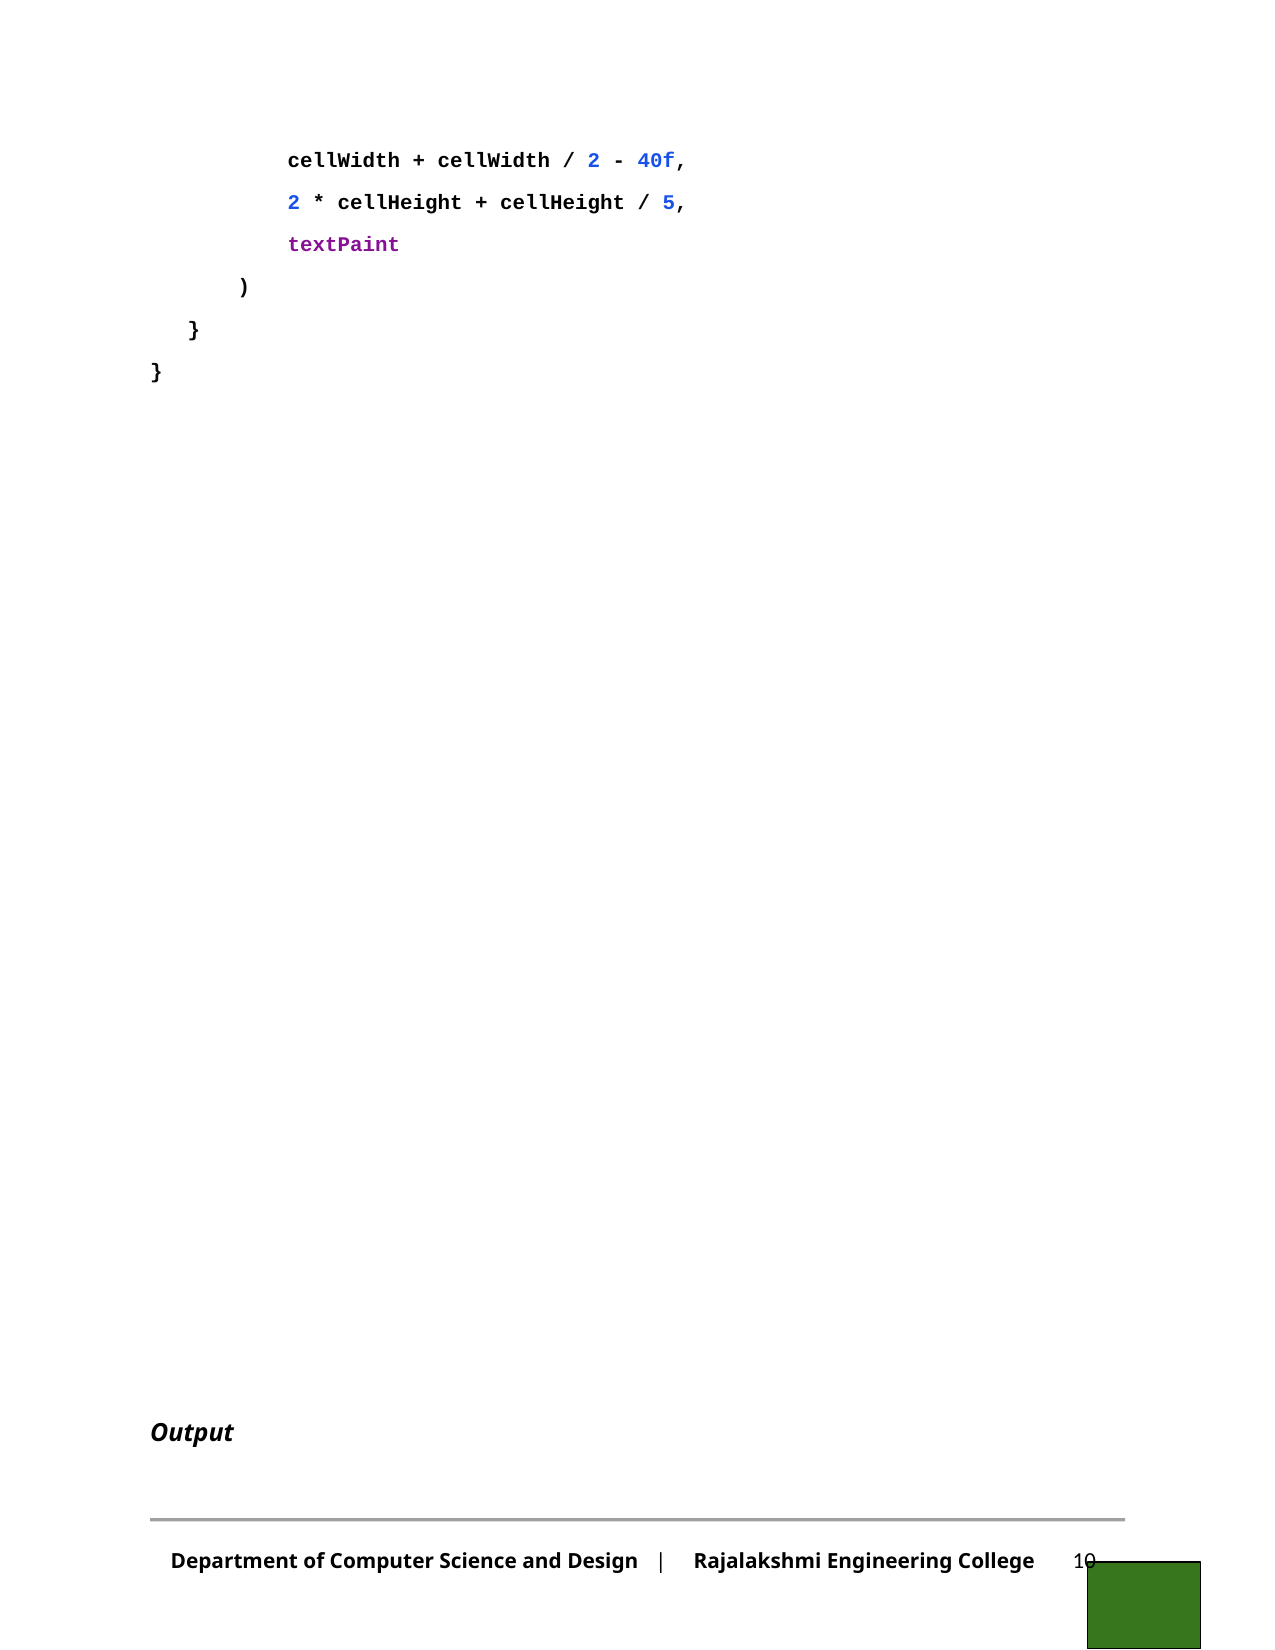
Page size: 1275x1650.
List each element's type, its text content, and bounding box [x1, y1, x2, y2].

text } [150, 319, 1125, 342]
text cellWidth + cellWidth / 2 - 40f, [150, 150, 1125, 174]
text textPaint [150, 234, 1125, 258]
text 2 * cellHeight + cellHeight / 5, [150, 192, 1125, 216]
text } [150, 361, 1125, 384]
text ) [150, 277, 1125, 300]
text Output [150, 1414, 1125, 1448]
